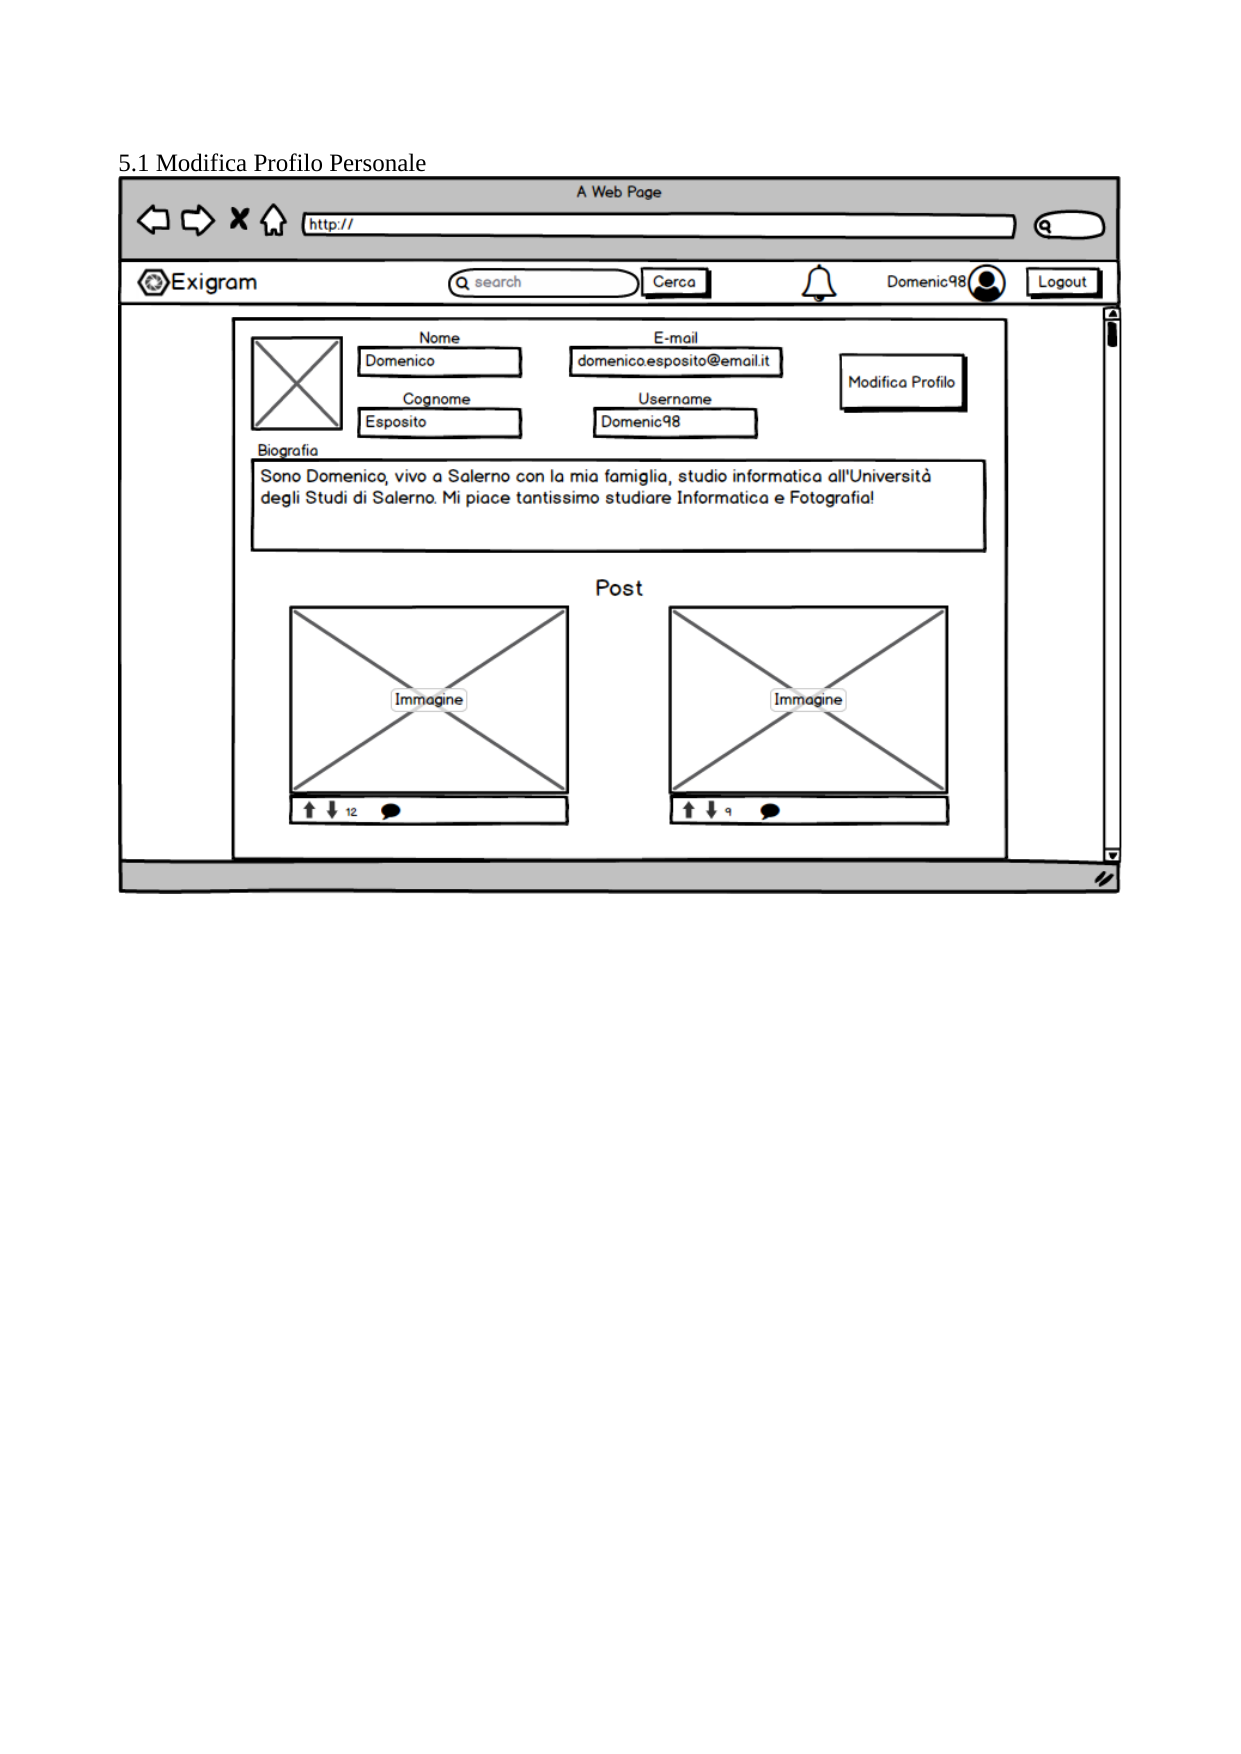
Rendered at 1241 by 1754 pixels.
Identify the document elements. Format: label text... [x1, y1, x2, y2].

text 5.1 Modifica Profilo Personale [118, 148, 1122, 176]
picture [118, 176, 1122, 894]
